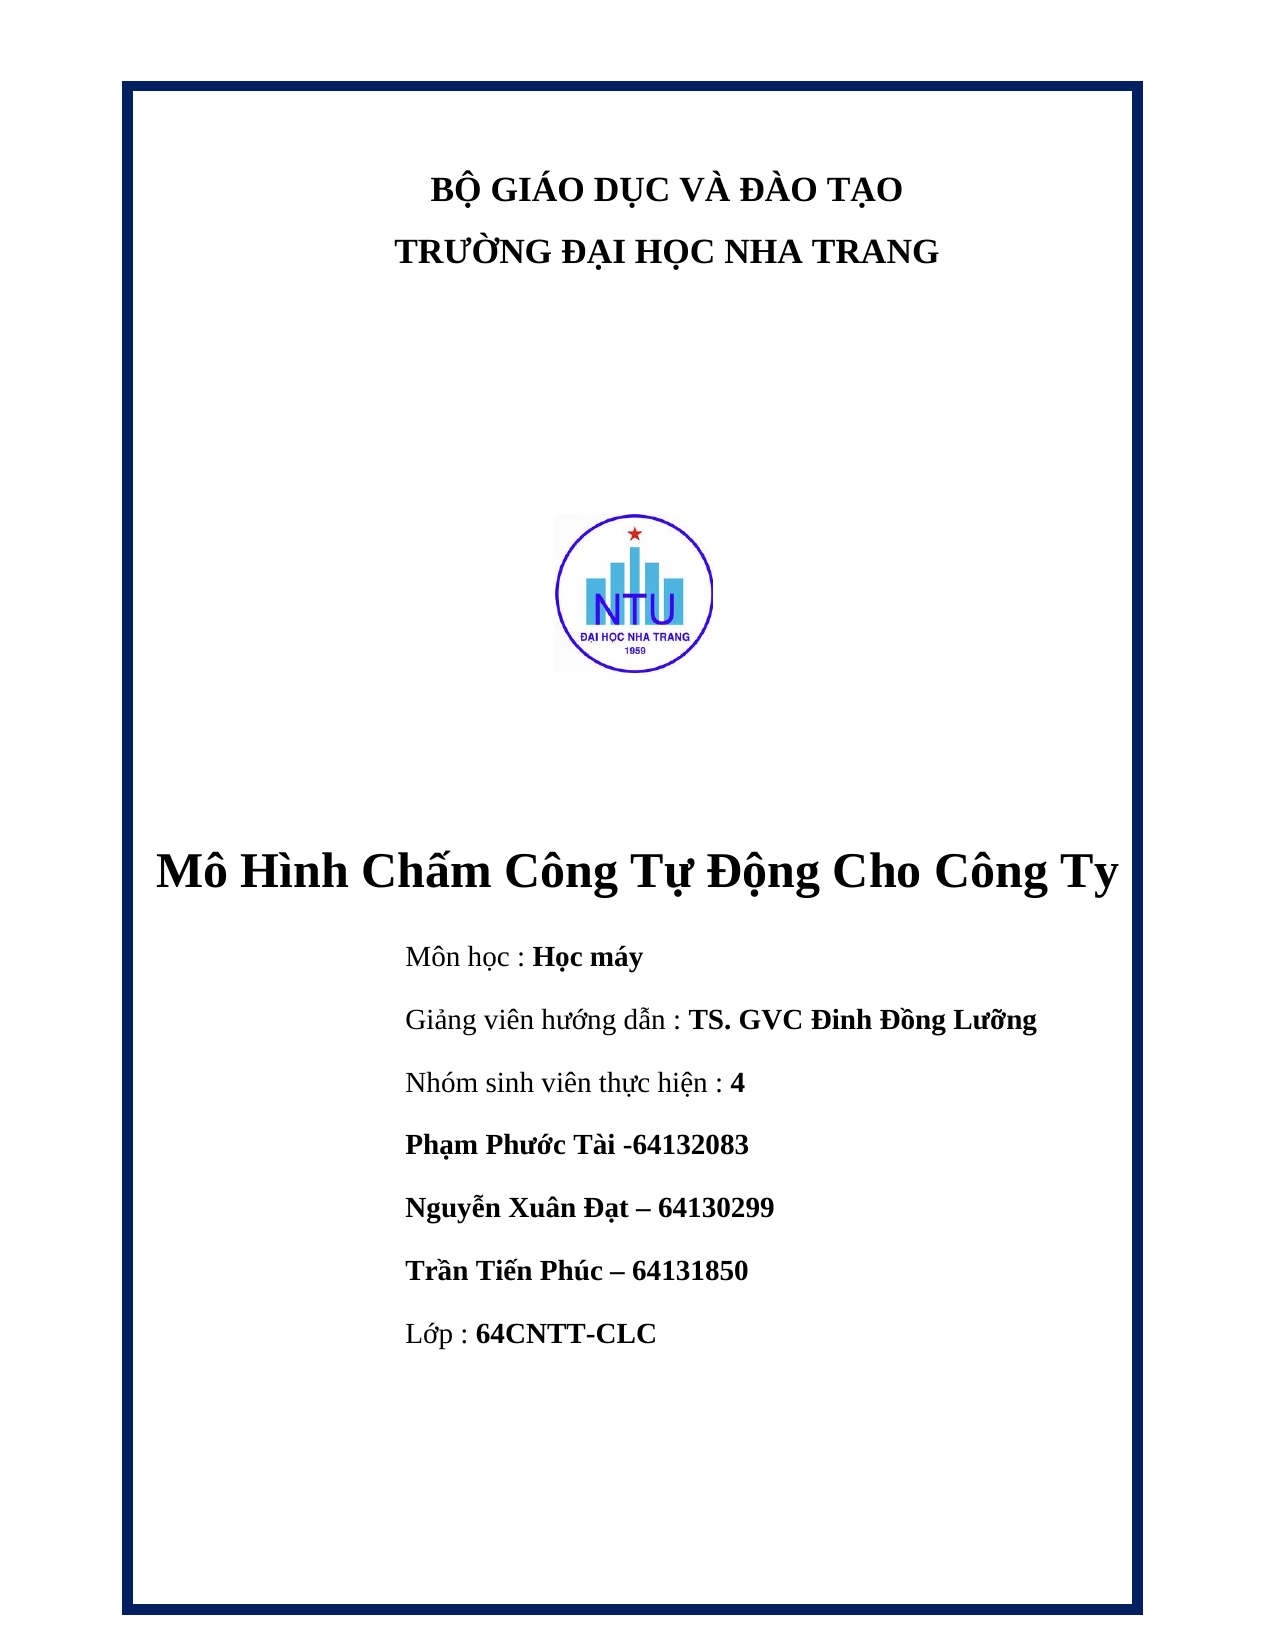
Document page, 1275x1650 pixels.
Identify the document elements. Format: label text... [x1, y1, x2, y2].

text Trần Tiến Phúc – 64131850 [405, 1253, 1170, 1287]
text TRƯỜNG ĐẠI HỌC NHA TRANG [105, 230, 1170, 271]
text Giảng viên hướng dẫn : TS. GVC Đinh Đồng Lưỡng [405, 1002, 1170, 1035]
text Nguyễn Xuân Đạt – 64130299 [405, 1190, 1170, 1224]
text BỘ GIÁO DỤC VÀ ĐÀO TẠO [105, 169, 1170, 209]
text Mô Hình Chấm Công Tự Động Cho Công Ty [105, 840, 1170, 898]
picture [555, 514, 713, 673]
text Môn học : Học máy [405, 939, 1170, 973]
text Lớp : 64CNTT-CLC [405, 1316, 1170, 1349]
text Phạm Phước Tài -64132083 [405, 1127, 1170, 1161]
text Nhóm sinh viên thực hiện : 4 [405, 1065, 1170, 1098]
